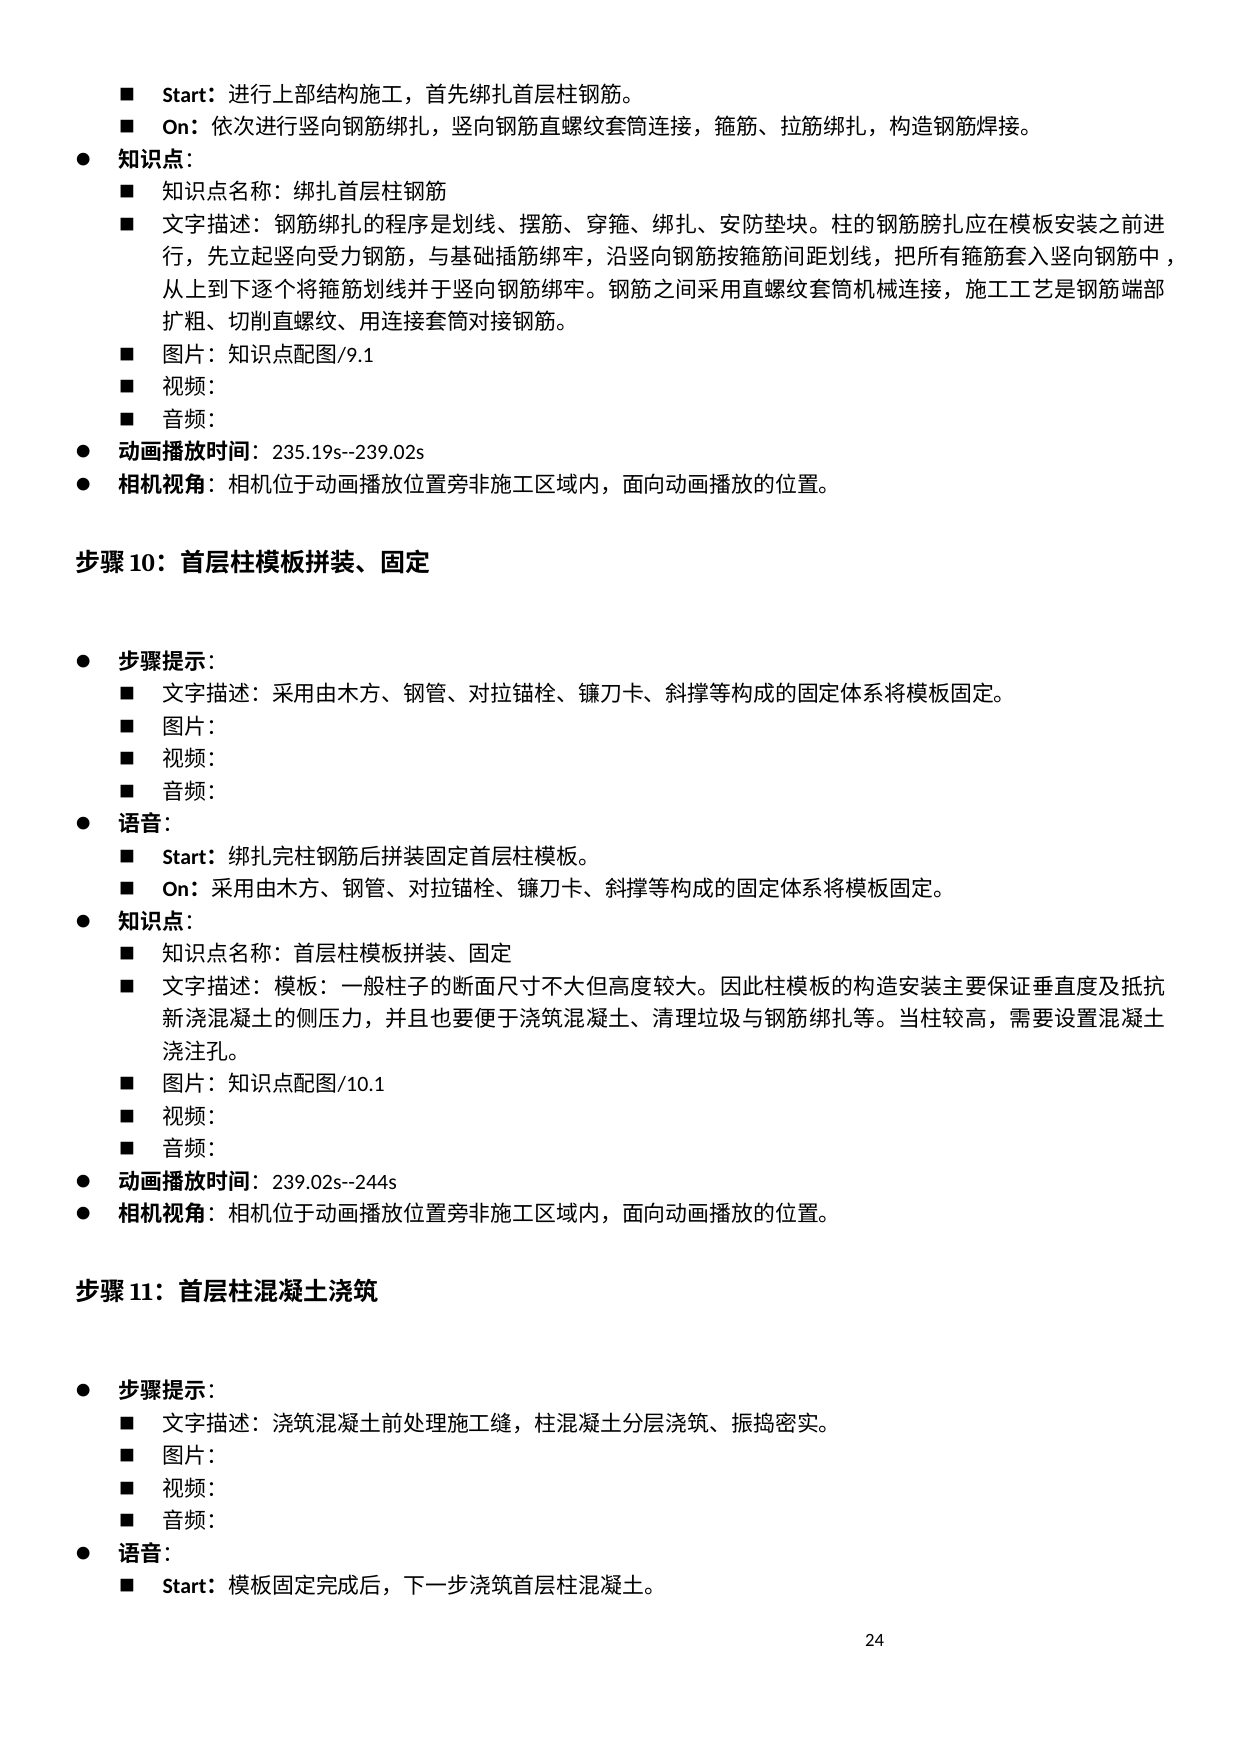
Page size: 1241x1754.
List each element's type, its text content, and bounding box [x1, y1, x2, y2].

list 知识点： [75, 141, 1165, 174]
list 音频： [119, 1131, 1165, 1163]
subtitle 步骤10：首层柱模板拼装、固定 [75, 528, 1165, 593]
list 图片： [119, 708, 1165, 741]
list 音频： [119, 1503, 1165, 1535]
list 步骤提示： [75, 643, 1165, 676]
list 动画播放时间：235.19s--239.02s [75, 434, 1165, 466]
list 音频： [119, 401, 1165, 434]
subtitle 步骤11：首层柱混凝土浇筑 [75, 1257, 1165, 1322]
list 相机视角：相机位于动画播放位置旁非施工区域内，面向动画播放的位置。 [75, 1196, 1165, 1228]
list On：依次进行竖向钢筋绑扎，竖向钢筋直螺纹套筒连接，箍筋、拉筋绑扎，构造钢筋焊接。 [119, 109, 1165, 141]
list 相机视角：相机位于动画播放位置旁非施工区域内，面向动画播放的位置。 [75, 466, 1165, 499]
list Start：绑扎完柱钢筋后拼装固定首层柱模板。 [119, 838, 1165, 871]
list 音频： [119, 773, 1165, 806]
list On：采用由木方、钢管、对拉锚栓、镰刀卡、斜撑等构成的固定体系将模板固定。 [119, 871, 1165, 903]
list 文字描述：模板：一般柱子的断面尺寸不大但高度较大。因此柱模板的构造安装主要保证垂直度及抵抗新浇混凝土的侧压力，并且也要便于浇筑混凝土、清理垃圾与钢筋绑扎等。当柱较高，需要设置混凝土浇注孔。 [119, 968, 1165, 1066]
list 文字描述：浇筑混凝土前处理施工缝，柱混凝土分层浇筑、振捣密实。 [119, 1405, 1165, 1438]
list 步骤提示： [75, 1373, 1165, 1405]
list 图片：知识点配图/9.1 [119, 336, 1165, 369]
list Start：进行上部结构施工，首先绑扎首层柱钢筋。 [119, 76, 1165, 109]
list 语音： [75, 1535, 1165, 1568]
list 动画播放时间：239.02s--244s [75, 1163, 1165, 1196]
list 知识点名称：绑扎首层柱钢筋 [119, 174, 1165, 206]
list 知识点名称：首层柱模板拼装、固定 [119, 936, 1165, 968]
list Start：模板固定完成后，下一步浇筑首层柱混凝土。 [119, 1568, 1165, 1600]
list 视频： [119, 1470, 1165, 1503]
list 知识点： [75, 903, 1165, 936]
list 视频： [119, 1098, 1165, 1131]
list 视频： [119, 741, 1165, 773]
list 图片：知识点配图/10.1 [119, 1066, 1165, 1098]
list 语音： [75, 806, 1165, 838]
list 图片： [119, 1438, 1165, 1470]
list 文字描述：采用由木方、钢管、对拉锚栓、镰刀卡、斜撑等构成的固定体系将模板固定。 [119, 676, 1165, 708]
list 文字描述：钢筋绑扎的程序是划线、摆筋、穿箍、绑扎、安防垫块。柱的钢筋膀扎应在模板安装之前进行，先立起竖向受力钢筋，与基础插筋绑牢，沿竖向钢筋按箍筋间距划线，把所有箍筋套入竖向钢筋中，从上到下逐个将箍筋划线并于竖向钢筋绑牢。钢筋之间采用直螺纹套筒机械连接，施工工艺是钢筋端部扩粗、切削直螺纹、用连接套筒对接钢筋。 [119, 206, 1165, 336]
list 视频： [119, 369, 1165, 401]
